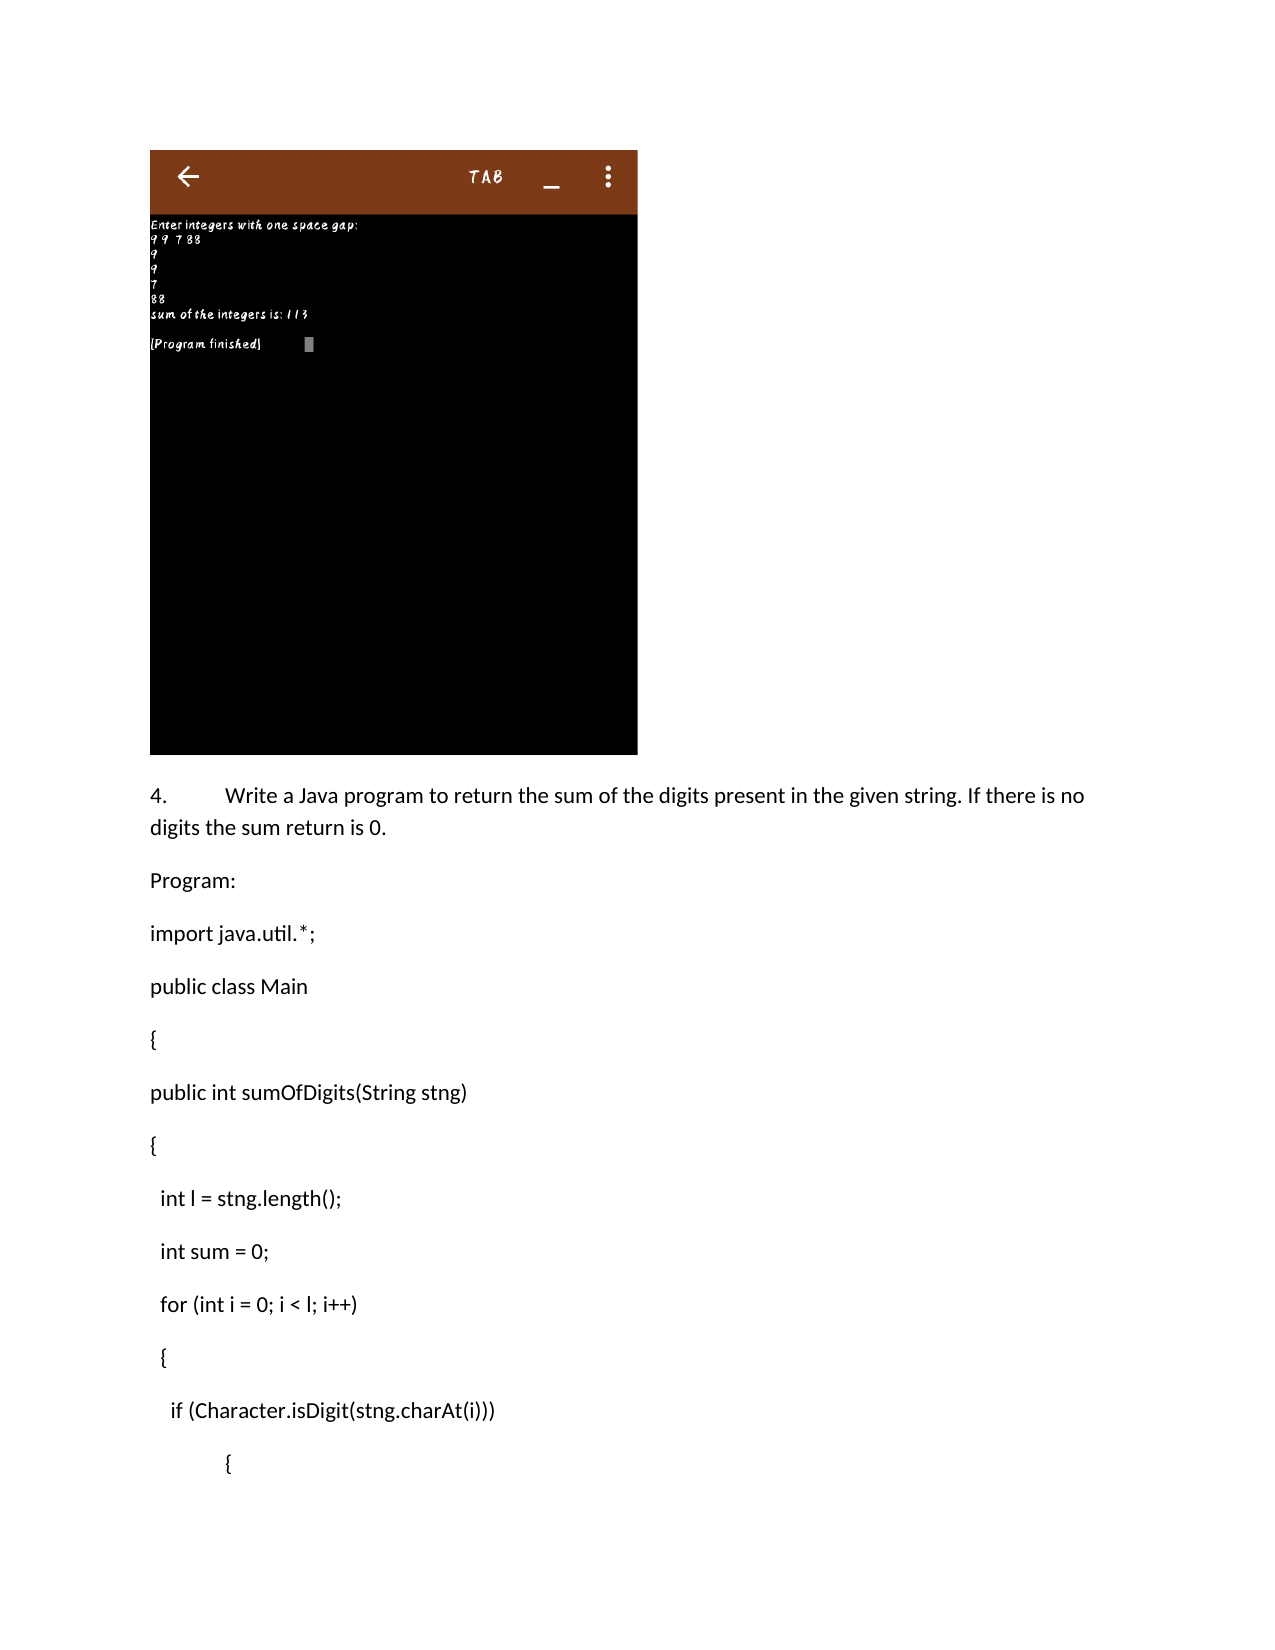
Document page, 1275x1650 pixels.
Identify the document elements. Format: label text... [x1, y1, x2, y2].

picture [150, 150, 638, 756]
text import java.util.*; [150, 919, 1125, 947]
text 4. Write a Java program to return the sum of the digits present in the given string. If there is no digits the sum return is 0. [150, 781, 1125, 841]
text { [150, 1025, 1125, 1053]
text int sum = 0; [150, 1237, 1125, 1265]
text public class Main [150, 972, 1125, 1000]
text for (int i = 0; i < l; i++) [150, 1290, 1125, 1318]
text public int sumOfDigits(String stng) [150, 1078, 1125, 1106]
text { [150, 1449, 1125, 1477]
text if (Character.isDigit(stng.charAt(i))) [150, 1396, 1125, 1424]
text int l = stng.length(); [150, 1184, 1125, 1212]
text { [150, 1131, 1125, 1159]
text { [150, 1343, 1125, 1371]
text Program: [150, 866, 1125, 894]
